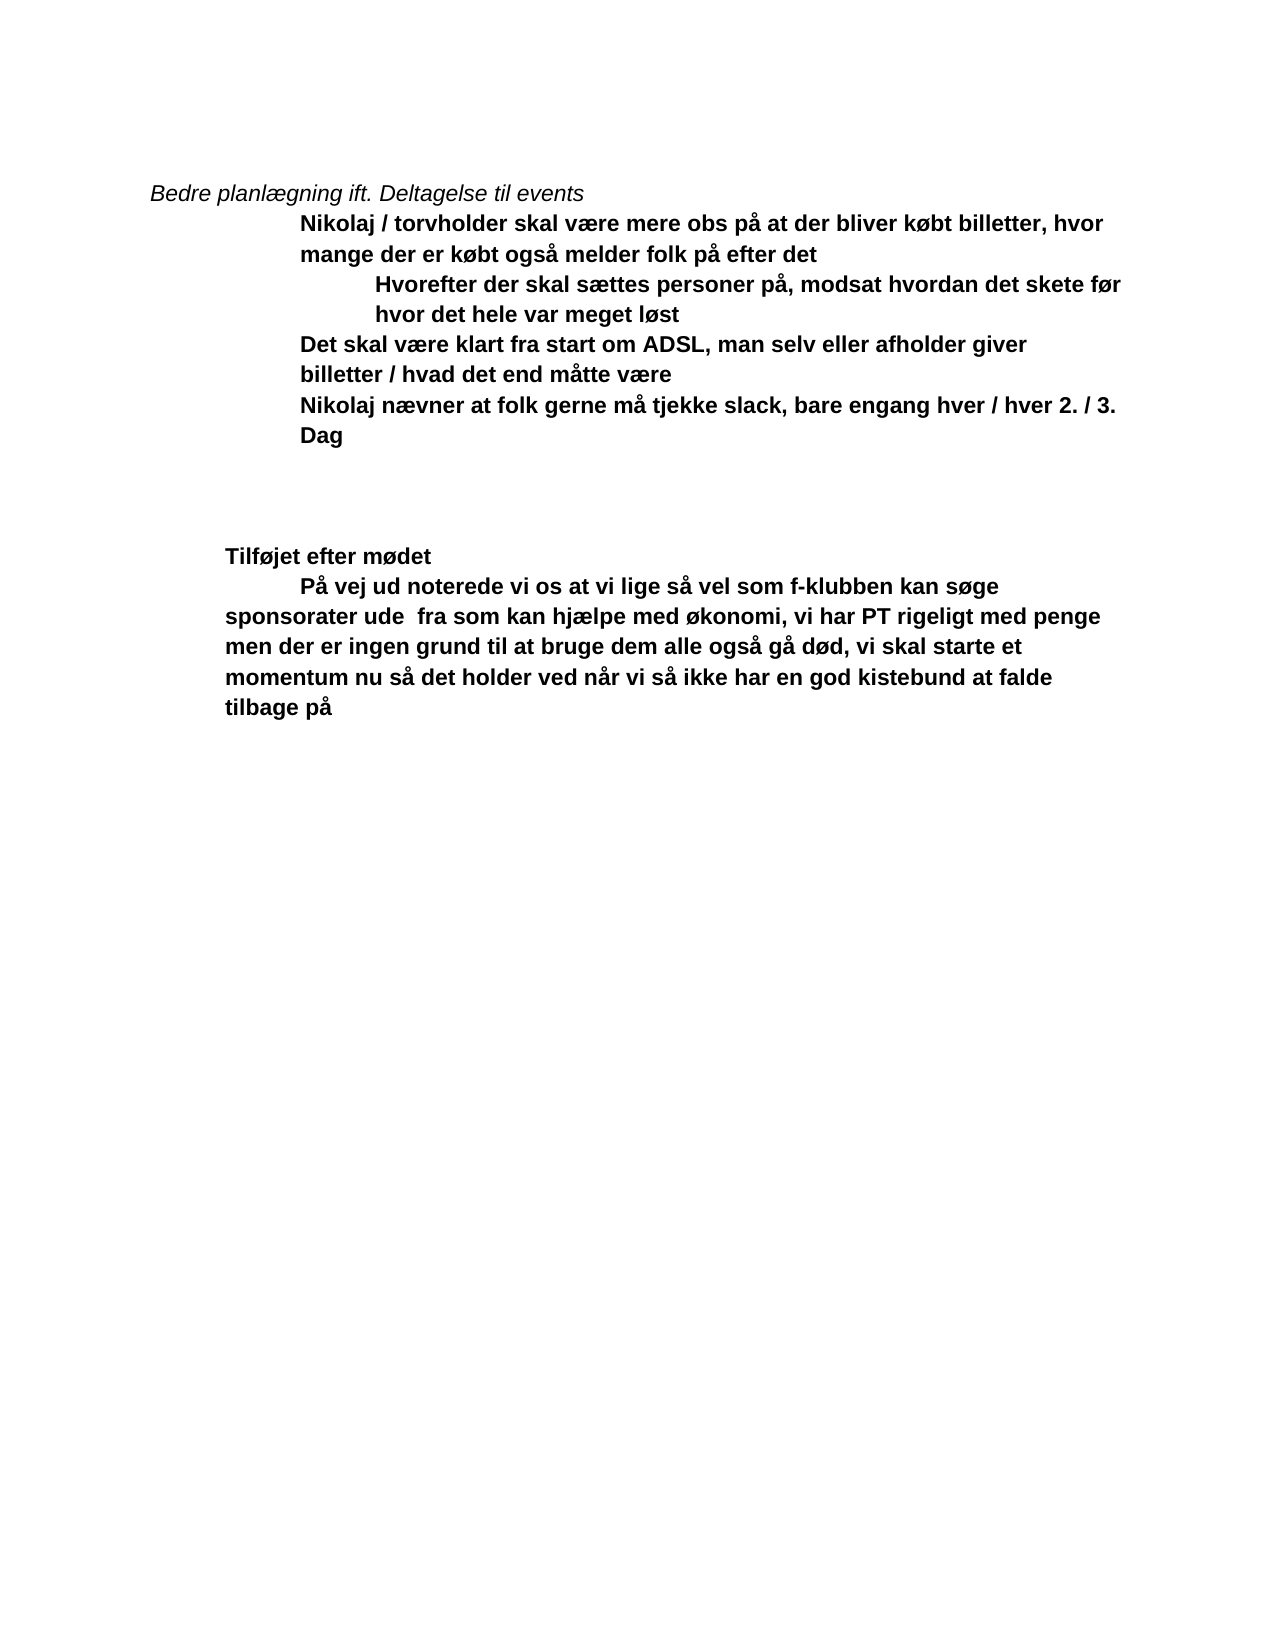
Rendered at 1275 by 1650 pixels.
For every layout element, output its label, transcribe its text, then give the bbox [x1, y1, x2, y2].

text Hvorefter der skal sættes personer på, modsat hvordan det skete før hvor det hele var meget løst [375, 271, 1125, 327]
text Det skal være klart fra start om ADSL, man selv eller afholder giver billetter / hvad det end måtte være [300, 331, 1125, 388]
text Bedre planlægning ift. Deltagelse til events [150, 180, 1125, 207]
text Nikolaj nævner at folk gerne må tjekke slack, bare engang hver / hver 2. / 3. Dag [300, 392, 1125, 448]
text Nikolaj / torvholder skal være mere obs på at der bliver købt billetter, hvor mange der er købt også melder folk på efter det [300, 210, 1125, 267]
text Tilføjet efter mødet På vej ud noterede vi os at vi lige så vel som f-klubben kan søge sponsorater ude fra som kan hjælpe med økonomi, vi har PT rigeligt med penge men der er ingen grund til at bruge dem alle også gå død, vi skal starte et momentum nu så det holder ved når vi så ikke har en god kistebund at falde tilbage på [225, 543, 1125, 720]
